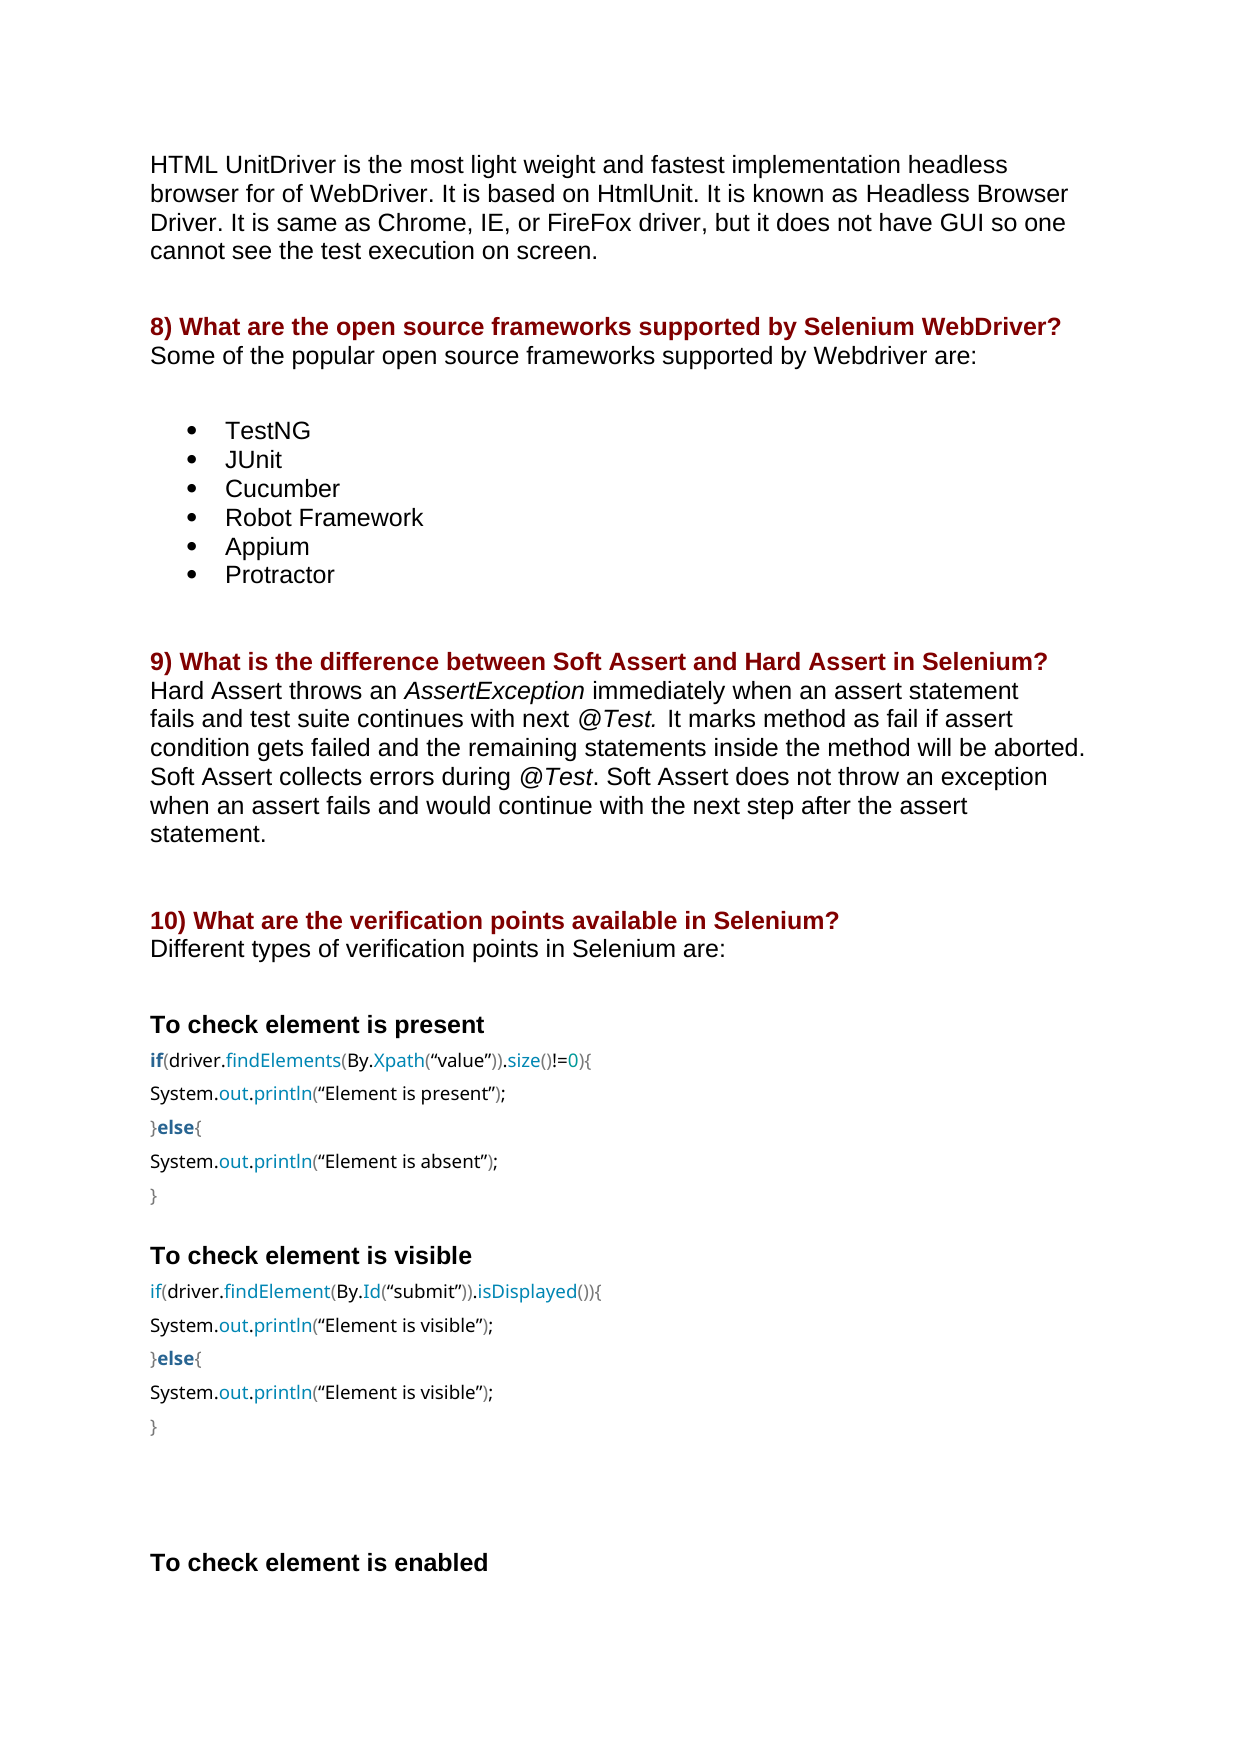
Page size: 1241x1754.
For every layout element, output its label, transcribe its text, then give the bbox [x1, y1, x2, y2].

text 9) What is the difference between Soft Assert and Hard Assert in Selenium? [150, 647, 1090, 676]
list Appium [187, 532, 1090, 561]
list JUnit [187, 445, 1090, 474]
text System.out.println(“Element is present”); [150, 1072, 1090, 1106]
text To check element is visible [150, 1241, 1090, 1270]
text System.out.println(“Element is visible”); [150, 1371, 1090, 1405]
text System.out.println(“Element is visible”); [150, 1304, 1090, 1337]
text 10) What are the verification points available in Selenium? [150, 906, 1090, 934]
text Some of the popular open source frameworks supported by Webdriver are: [150, 341, 1090, 369]
text Soft Assert collects errors during @Test. Soft Assert does not throw an exception when an assert fails and would continue with the next step after the assert statement. [150, 762, 1090, 848]
text Different types of verification points in Selenium are: [150, 934, 1090, 963]
list Robot Framework [187, 503, 1090, 532]
text 8) What are the open source frameworks supported by Selenium WebDriver? [150, 312, 1090, 341]
text if(driver.findElements(By.Xpath(“value”)).size()!=0){ [150, 1039, 1090, 1072]
text if(driver.findElement(By.Id(“submit”)).isDisplayed()){ [150, 1270, 1090, 1304]
text System.out.println(“Element is absent”); [150, 1140, 1090, 1174]
text } [150, 1405, 1090, 1439]
text Hard Assert throws an AssertException immediately when an assert statement fails and test suite continues with next @Test. It marks method as fail if assert condition gets failed and the remaining statements inside the method will be aborted. [150, 676, 1090, 762]
text }else{ [150, 1337, 1090, 1371]
text HTML UnitDriver is the most light weight and fastest implementation headless browser for of WebDriver. It is based on HtmlUnit. It is known as Headless Browser Driver. It is same as Chrome, IE, or FireFox driver, but it does not have GUI so one cannot see the test execution on screen. [150, 150, 1090, 265]
text } [150, 1174, 1090, 1207]
text To check element is enabled [150, 1548, 1090, 1577]
list Protractor [187, 561, 1090, 589]
list TestNG [187, 416, 1090, 445]
list Cucumber [187, 474, 1090, 503]
text }else{ [150, 1106, 1090, 1140]
text To check element is present [150, 1010, 1090, 1039]
